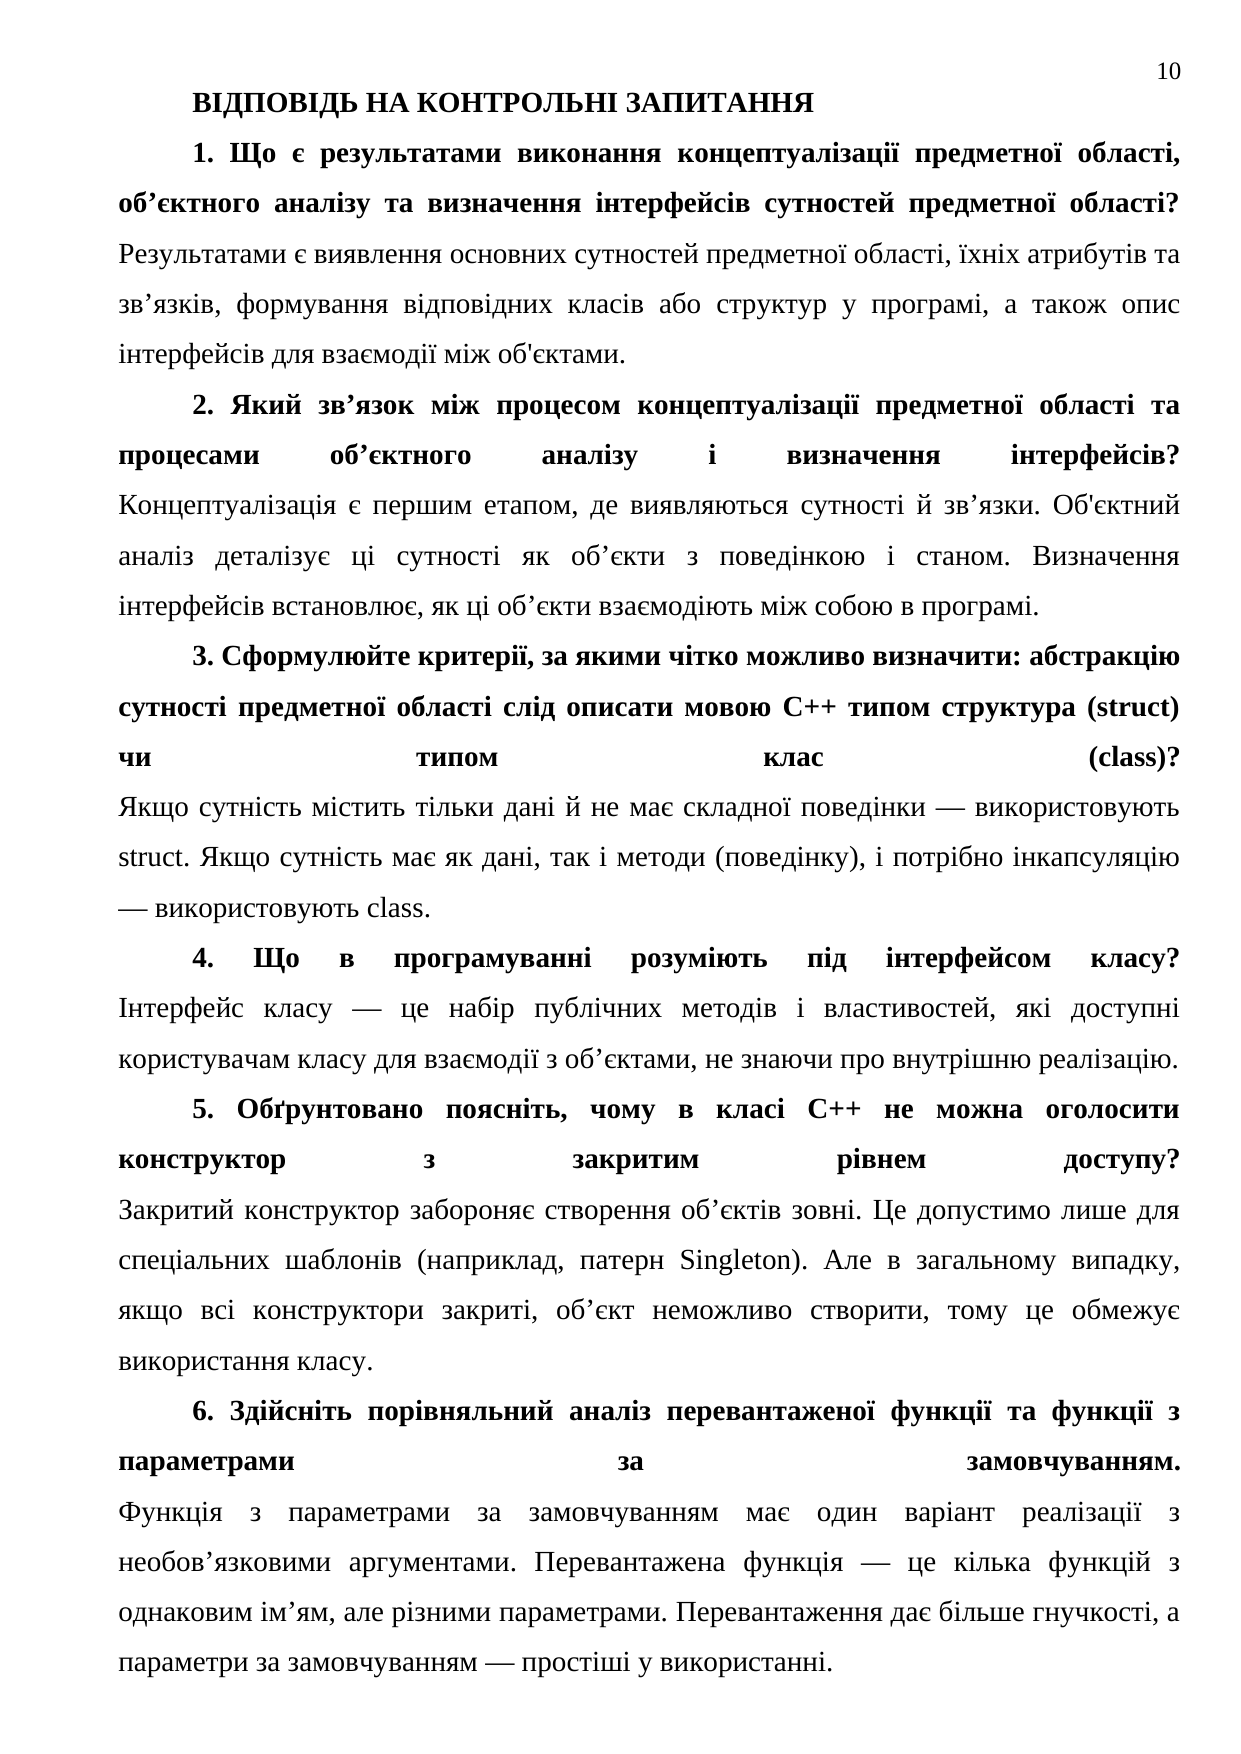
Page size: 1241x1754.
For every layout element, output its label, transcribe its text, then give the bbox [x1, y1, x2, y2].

text 1. Що є результатами виконання концептуалізації предметної області, об’єктного аналізу та визначення інтерфейсів сутностей предметної області? Результатами є виявлення основних сутностей предметної області, їхніх атрибутів та зв’язків, формування відповідних класів або структур у програмі, а також опис інтерфейсів для взаємодії між об'єктами. [118, 135, 1181, 370]
text 6. Здійсніть порівняльний аналіз перевантаженої функції та функції з параметрами за замовчуванням. Функція з параметрами за замовчуванням має один варіант реалізації з необов’язковими аргументами. Перевантажена функція — це кілька функцій з однаковим ім’ям, але різними параметрами. Перевантаження дає більше гнучкості, а параметри за замовчуванням — простіші у використанні. [118, 1393, 1181, 1678]
text 4. Що в програмуванні розуміють під інтерфейсом класу? Інтерфейс класу — це набір публічних методів і властивостей, які доступні користувачам класу для взаємодії з об’єктами, не знаючи про внутрішню реалізацію. [118, 940, 1181, 1074]
text 5. Обґрунтовано поясніть, чому в класі С++ не можна оголосити конструктор з закритим рівнем доступу? Закритий конструктор забороняє створення об’єктів зовні. Це допустимо лише для спеціальних шаблонів (наприклад, патерн Singleton). Але в загальному випадку, якщо всі конструктори закриті, об’єкт неможливо створити, тому це обмежує використання класу. [118, 1091, 1181, 1376]
text 2. Який зв’язок між процесом концептуалізації предметної області та процесами об’єктного аналізу і визначення інтерфейсів? Концептуалізація є першим етапом, де виявляються сутності й зв’язки. Об'єктний аналіз деталізує ці сутності як об’єкти з поведінкою і станом. Визначення інтерфейсів встановлює, як ці об’єкти взаємодіють між собою в програмі. [118, 387, 1181, 622]
text 3. Сформулюйте критерії, за якими чітко можливо визначити: абстракцію сутності предметної області слід описати мовою С++ типом структура (struct) чи типом клас (class)? Якщо сутність містить тільки дані й не має складної поведінки — використовують struct. Якщо сутність має як дані, так і методи (поведінку), і потрібно інкапсуляцію — використовують class. [118, 638, 1181, 923]
text ВІДПОВІДЬ НА КОНТРОЛЬНІ ЗАПИТАННЯ [118, 85, 1181, 118]
